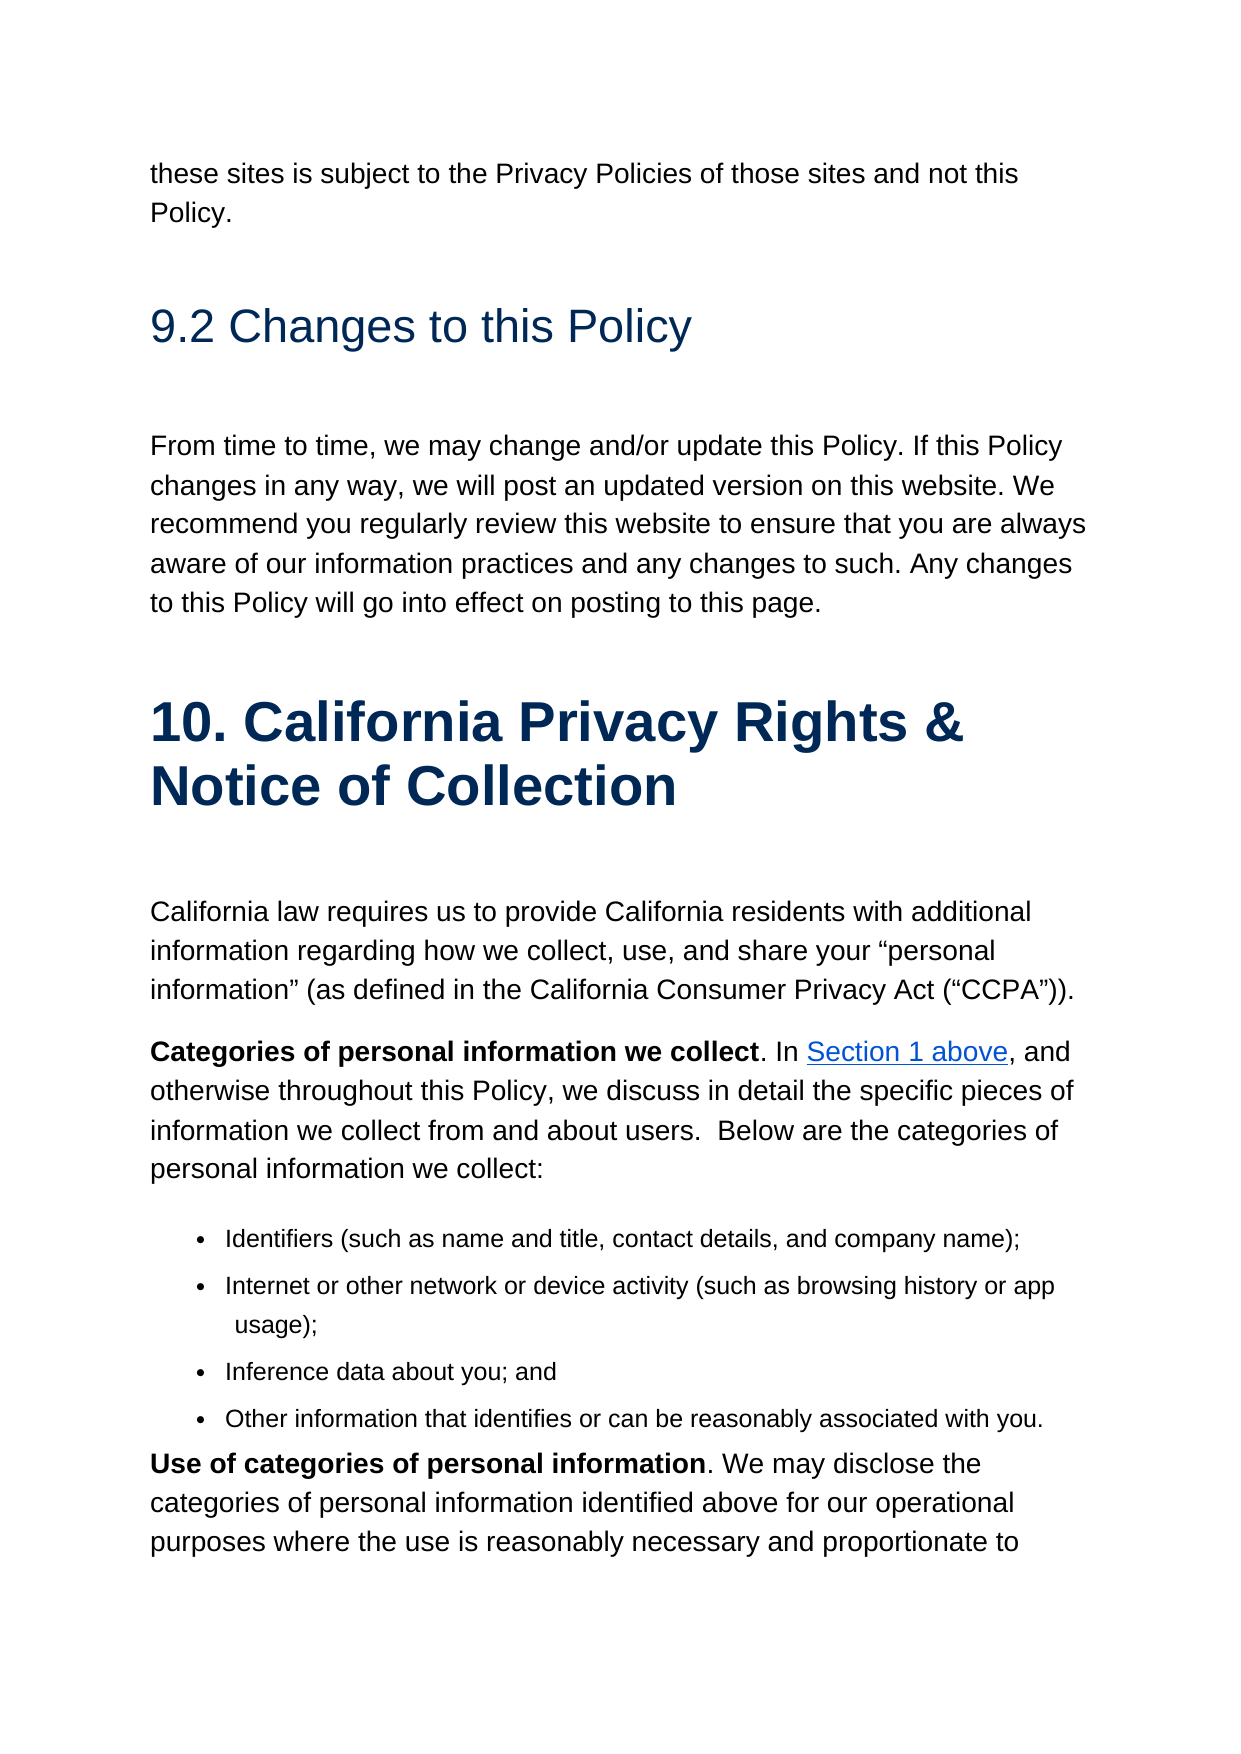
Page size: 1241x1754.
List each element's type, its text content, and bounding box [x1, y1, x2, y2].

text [150, 1441, 1090, 1558]
list Inference data about you; and [197, 1347, 1090, 1386]
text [150, 150, 1090, 228]
list Other information that identifies or can be reasonably associated with you. [197, 1394, 1090, 1433]
text From time to time, we may change and/or update this Policy. If this Policy changes in any way, we will post an updated version on this website. We recommend you regularly review this website to ensure that you are always aware of our information practices and any changes to such. Any changes to this Policy will go into effect on posting to this page. [150, 423, 1090, 618]
text Categories of personal information we collect. In Section 1 above, and otherwise throughout this Policy, we discuss in detail the specific pieces of information we collect from and about users. Below are the categories of personal information we collect: [150, 1029, 1090, 1185]
list Internet or other network or device activity (such as browsing history or app usage); [197, 1261, 1090, 1339]
text 9.2 Changes to this Policy [150, 298, 1090, 352]
text 10. California Privacy Rights & Notice of Collection [150, 688, 1090, 818]
text California law requires us to provide California residents with additional information regarding how we collect, use, and share your “personal information” (as defined in the California Consumer Privacy Act (“CCPA”)). [150, 888, 1090, 1005]
list Identifiers (such as name and title, contact details, and company name); [197, 1214, 1090, 1253]
